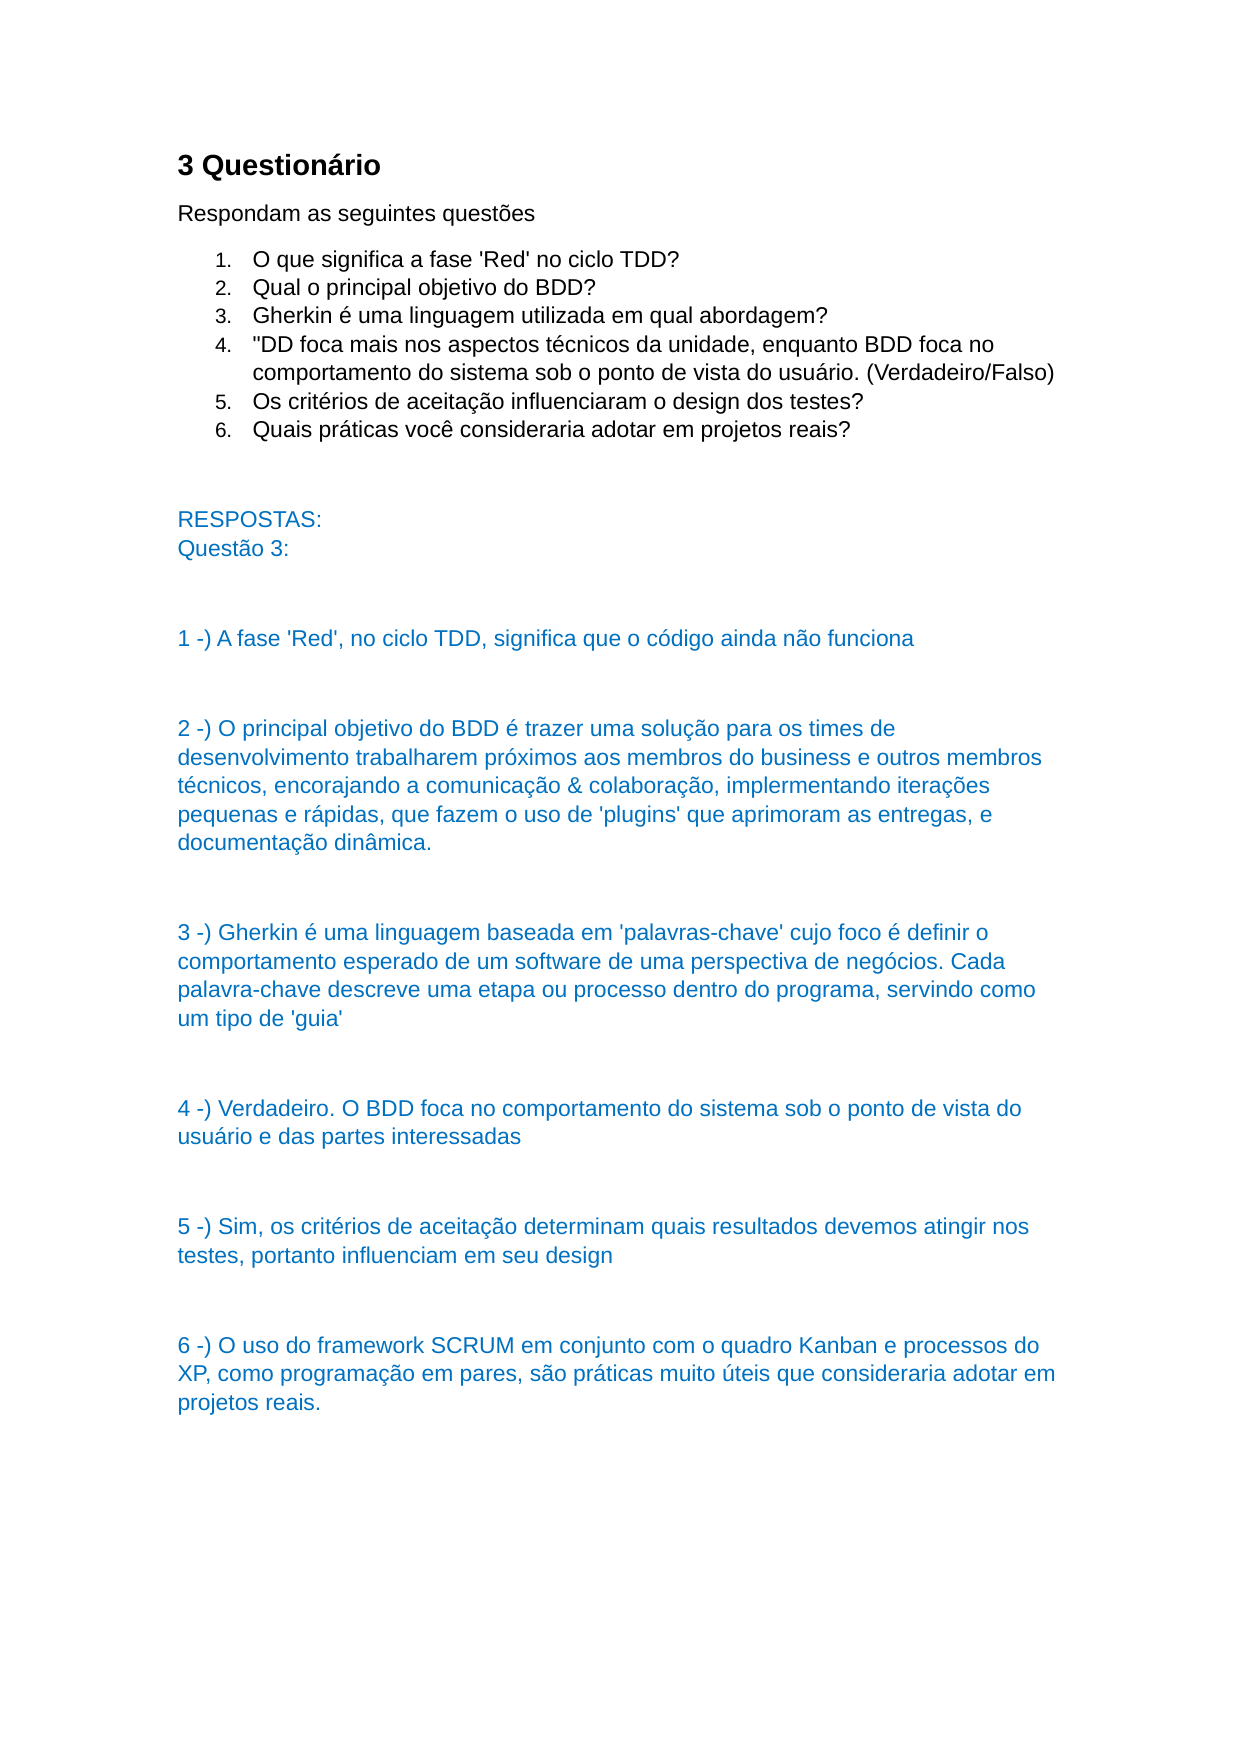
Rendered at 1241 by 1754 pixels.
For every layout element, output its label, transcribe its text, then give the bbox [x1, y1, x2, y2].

list Qual o principal objetivo do BDD? [215, 274, 1063, 300]
text 1 -) A fase 'Red', no ciclo TDD, significa que o código ainda não funciona [177, 625, 1063, 651]
text RESPOSTAS: Questão 3: [177, 506, 1063, 561]
text Respondam as seguintes questões [177, 200, 1063, 227]
text 3 -) Gherkin é uma linguagem baseada em 'palavras-chave' cujo foco é definir o comportamento esperado de um software de uma perspectiva de negócios. Cada palavra-chave descreve uma etapa ou processo dentro do programa, servindo como um tipo de 'guia' [177, 919, 1063, 1031]
text 3 Questionário [177, 148, 1063, 181]
text 6 -) O uso do framework SCRUM em conjunto com o quadro Kanban e processos do XP, como programação em pares, são práticas muito úteis que consideraria adotar em projetos reais. [177, 1332, 1063, 1415]
text 5 -) Sim, os critérios de aceitação determinam quais resultados devemos atingir nos testes, portanto influenciam em seu design [177, 1213, 1063, 1268]
list Os critérios de aceitação influenciaram o design dos testes? [215, 388, 1063, 414]
text 4 -) Verdadeiro. O BDD foca no comportamento do sistema sob o ponto de vista do usuário e das partes interessadas [177, 1095, 1063, 1149]
list O que significa a fase 'Red' no ciclo TDD? [215, 246, 1063, 272]
list "DD foca mais nos aspectos técnicos da unidade, enquanto BDD foca no comportamento do sistema sob o ponto de vista do usuário. (Verdadeiro/Falso) [215, 331, 1063, 386]
text 2 -) O principal objetivo do BDD é trazer uma solução para os times de desenvolvimento trabalharem próximos aos membros do business e outros membros técnicos, encorajando a comunicação & colaboração, implermentando iterações pequenas e rápidas, que fazem o uso de 'plugins' que aprimoram as entregas, e documentação dinâmica. [177, 715, 1063, 855]
list Gherkin é uma linguagem utilizada em qual abordagem? [215, 302, 1063, 329]
list Quais práticas você consideraria adotar em projetos reais? [215, 416, 1063, 442]
